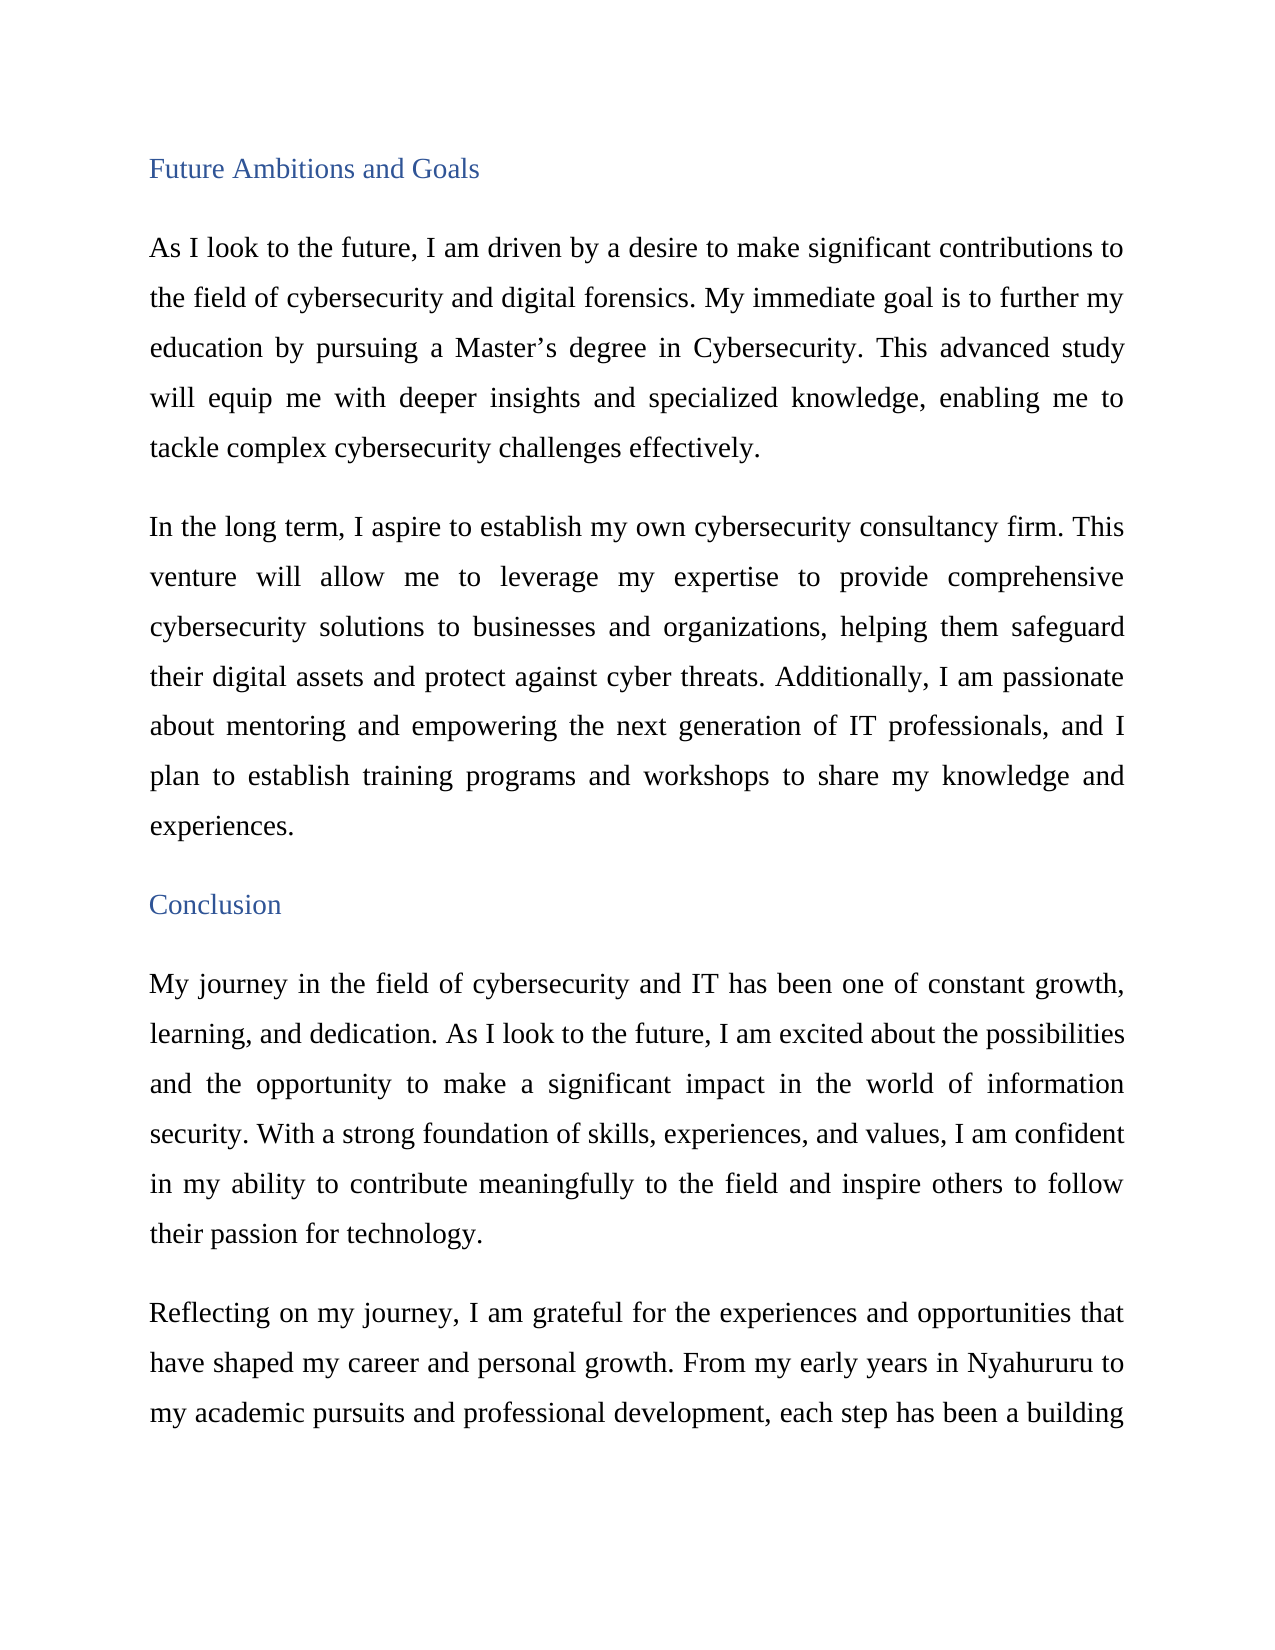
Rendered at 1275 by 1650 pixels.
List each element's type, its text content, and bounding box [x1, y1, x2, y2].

text As I look to the future, I am driven by a desire to make significant contributions to the field of cybersecurity and digital forensics. My immediate goal is to further my education by pursuing a Master’s degree in Cybersecurity. This advanced study will equip me with deeper insights and specialized knowledge, enabling me to tackle complex cybersecurity challenges effectively. [148, 230, 1126, 463]
subtitle Future Ambitions and Goals [148, 151, 1125, 185]
text In the long term, I aspire to establish my own cybersecurity consultancy firm. This venture will allow me to leverage my expertise to provide comprehensive cybersecurity solutions to businesses and organizations, helping them safeguard their digital assets and protect against cyber threats. Additionally, I am passionate about mentoring and empowering the next generation of IT professionals, and I plan to establish training programs and workshops to share my knowledge and experiences. [148, 509, 1126, 842]
subtitle Conclusion [148, 887, 1125, 921]
text My journey in the field of cybersecurity and IT has been one of constant growth, learning, and dedication. As I look to the future, I am excited about the possibilities and the opportunity to make a significant impact in the world of information security. With a strong foundation of skills, experiences, and values, I am confident in my ability to contribute meaningfully to the field and inspire others to follow their passion for technology. [148, 966, 1126, 1249]
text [148, 1295, 1126, 1428]
